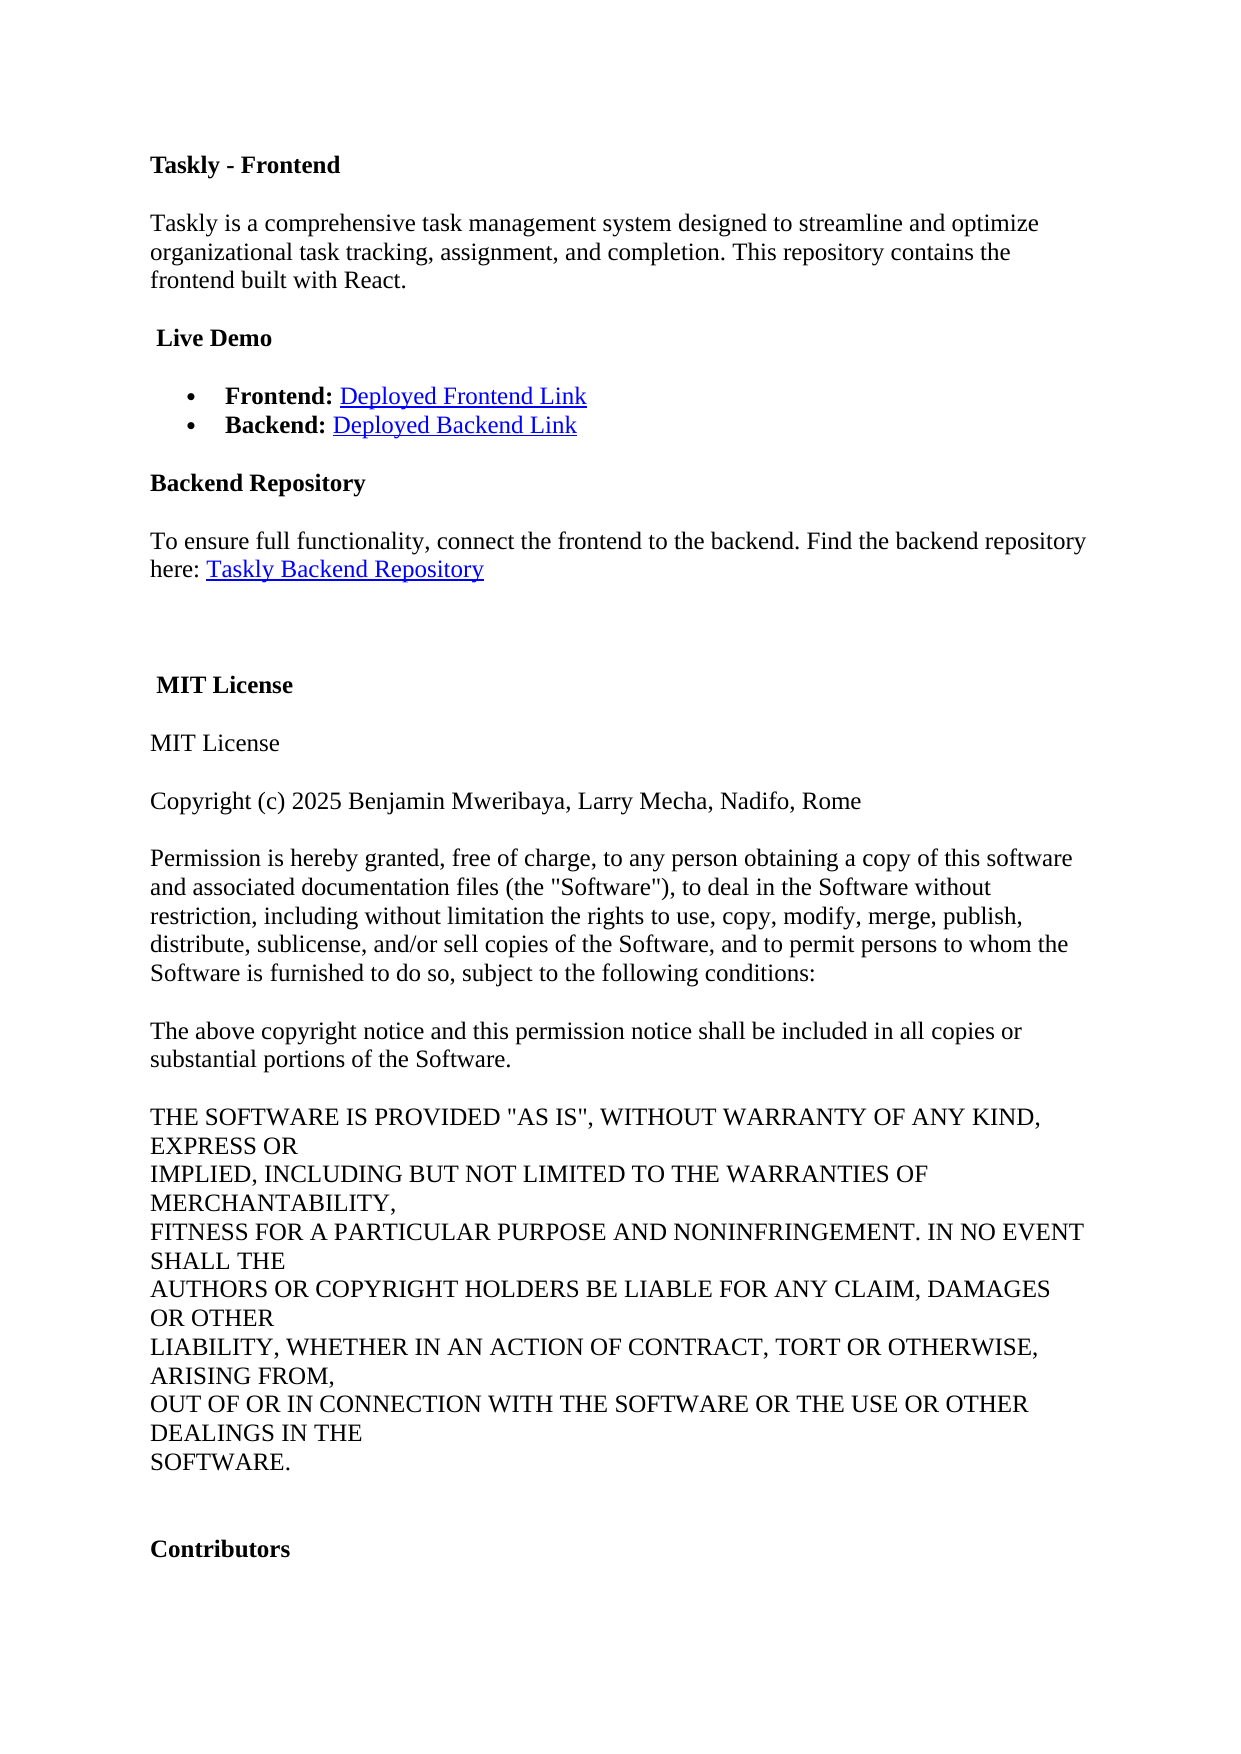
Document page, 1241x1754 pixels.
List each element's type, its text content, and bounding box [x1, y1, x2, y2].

text The above copyright notice and this permission notice shall be included in all copies or substantial portions of the Software. [150, 1016, 1090, 1073]
text To ensure full functionality, connect the frontend to the backend. Find the backend repository here: Taskly Backend Repository [150, 526, 1090, 583]
text AUTHORS OR COPYRIGHT HOLDERS BE LIABLE FOR ANY CLAIM, DAMAGES OR OTHER [150, 1274, 1090, 1332]
list Backend: Deployed Backend Link [187, 410, 1090, 439]
text THE SOFTWARE IS PROVIDED "AS IS", WITHOUT WARRANTY OF ANY KIND, EXPRESS OR [150, 1102, 1090, 1159]
text Backend Repository [150, 468, 1090, 497]
text LIABILITY, WHETHER IN AN ACTION OF CONTRACT, TORT OR OTHERWISE, ARISING FROM, [150, 1332, 1090, 1389]
list Frontend: Deployed Frontend Link [187, 381, 1090, 410]
text SOFTWARE. [150, 1447, 1090, 1476]
text Permission is hereby granted, free of charge, to any person obtaining a copy of this software and associated documentation files (the "Software"), to deal in the Software without restriction, including without limitation the rights to use, copy, modify, merge, publish, distribute, sublicense, and/or sell copies of the Software, and to permit persons to whom the Software is furnished to do so, subject to the following conditions: [150, 843, 1090, 987]
text Live Demo [150, 323, 1090, 352]
text MIT License [150, 728, 1090, 757]
text IMPLIED, INCLUDING BUT NOT LIMITED TO THE WARRANTIES OF MERCHANTABILITY, [150, 1159, 1090, 1217]
text Copyright (c) 2025 Benjamin Mweribaya, Larry Mecha, Nadifo, Rome [150, 786, 1090, 814]
text MIT License [150, 670, 1090, 699]
text OUT OF OR IN CONNECTION WITH THE SOFTWARE OR THE USE OR OTHER DEALINGS IN THE [150, 1389, 1090, 1447]
text Contributors [150, 1534, 1090, 1562]
text Taskly is a comprehensive task management system designed to streamline and optimize organizational task tracking, assignment, and completion. This repository contains the frontend built with React. [150, 208, 1090, 294]
text FITNESS FOR A PARTICULAR PURPOSE AND NONINFRINGEMENT. IN NO EVENT SHALL THE [150, 1217, 1090, 1274]
text Taskly - Frontend [150, 150, 1090, 179]
